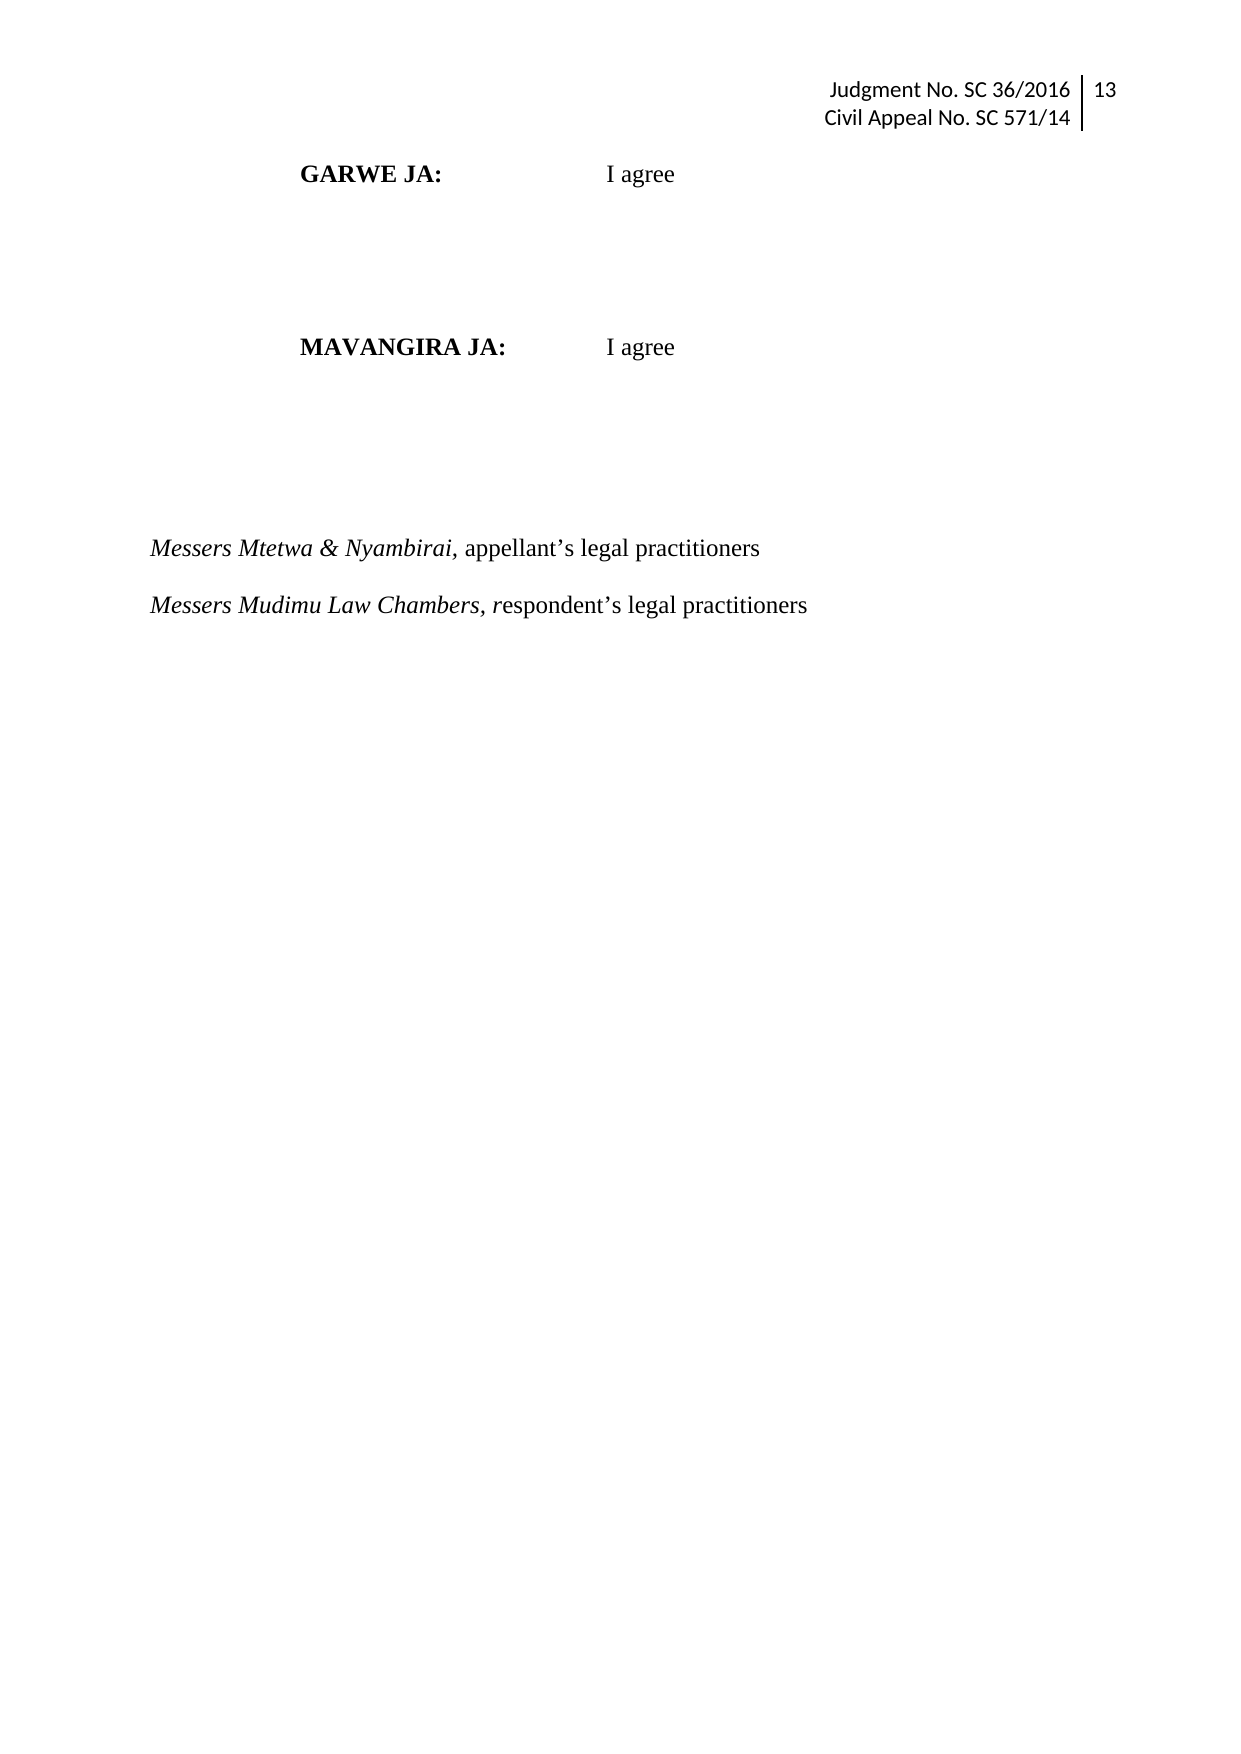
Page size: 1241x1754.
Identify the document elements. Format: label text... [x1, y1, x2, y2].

text Messers Mudimu Law Chambers, respondent’s legal practitioners [150, 590, 1090, 619]
text GARWE JA: I agree [225, 159, 1090, 188]
text Messers Mtetwa & Nyambirai, appellant’s legal practitioners [150, 533, 1090, 562]
text MAVANGIRA JA: I agree [225, 332, 1090, 360]
